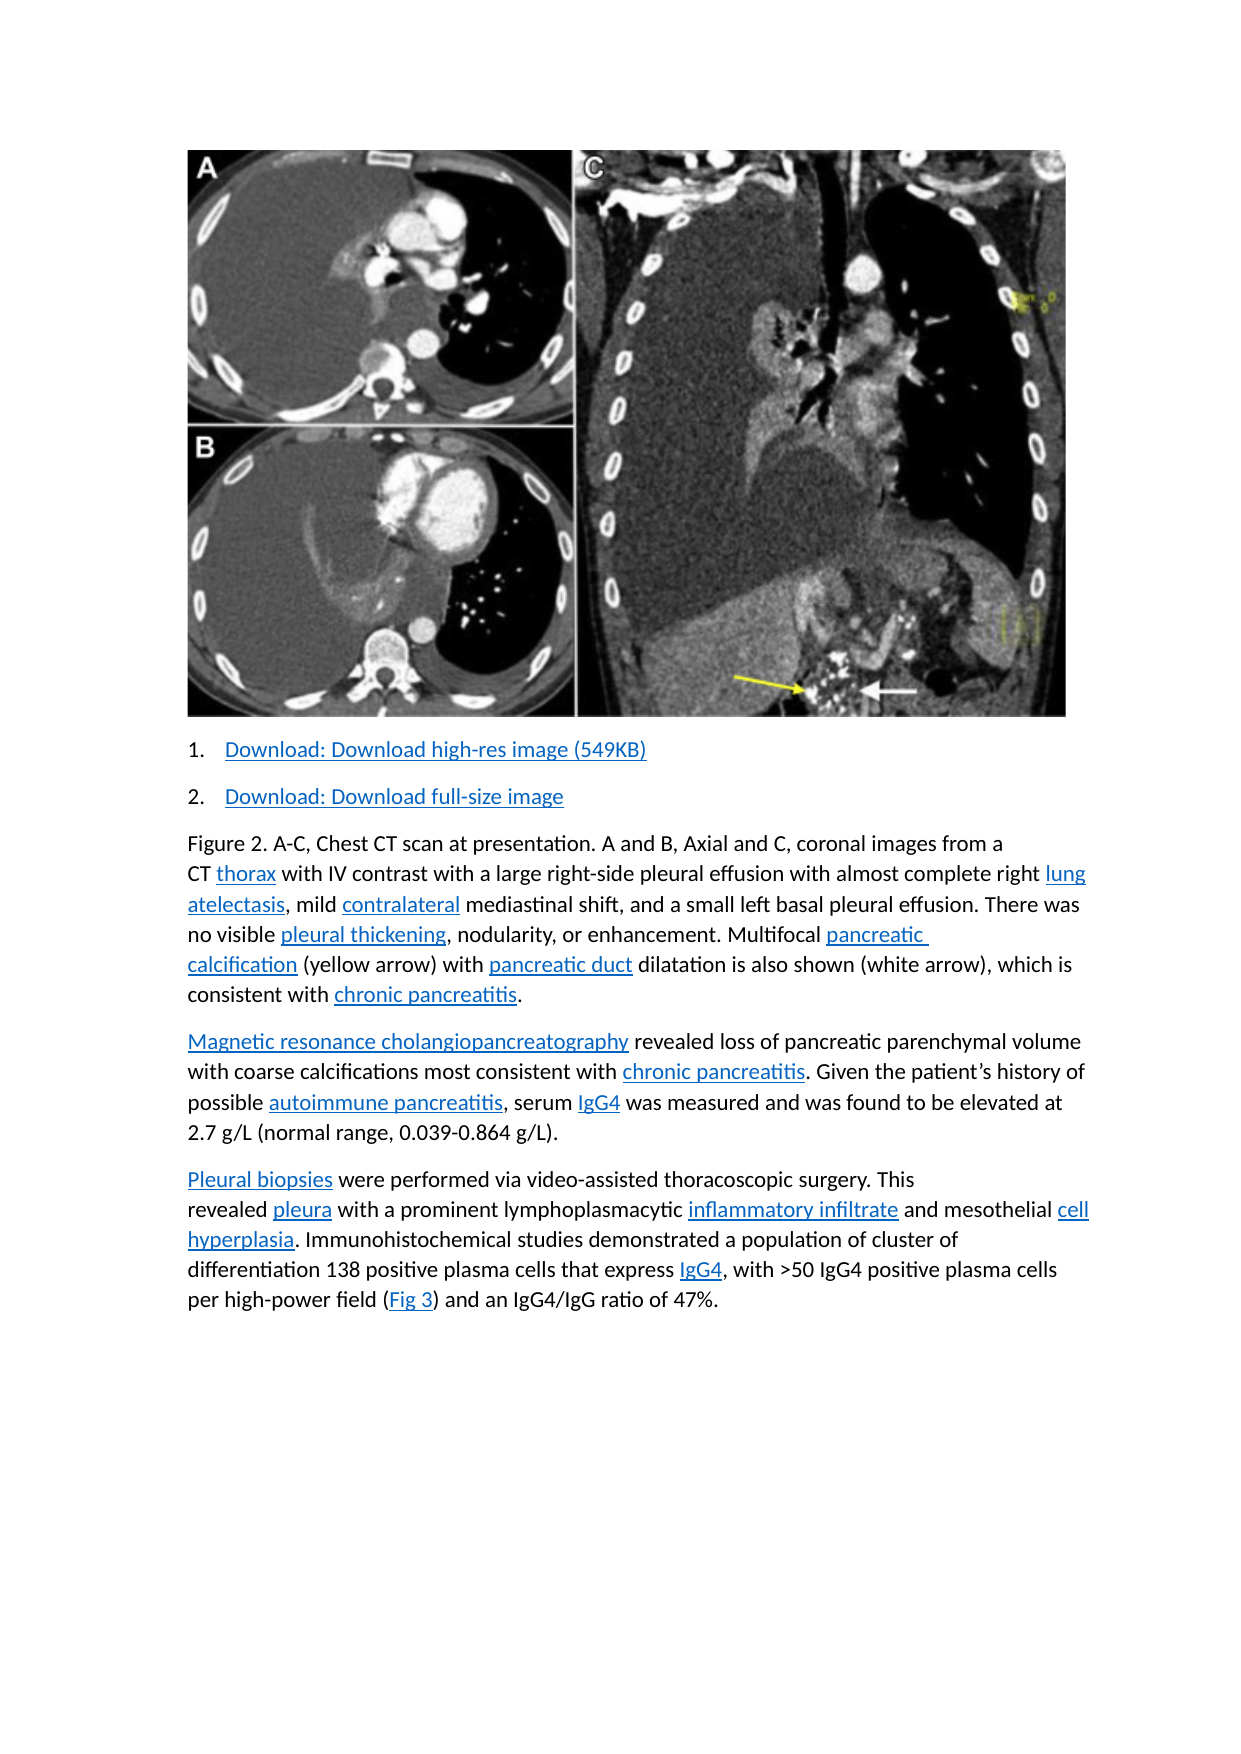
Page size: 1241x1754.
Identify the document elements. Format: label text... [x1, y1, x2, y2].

picture [187, 150, 1066, 717]
text Pleural biopsies were performed via video-assisted thoracoscopic surgery. This revealed pleura with a prominent lymphoplasmacytic inflammatory infiltrate and mesothelial cell hyperplasia. Immunohistochemical studies demonstrated a population of cluster of differentiation 138 positive plasma cells that express IgG4, with >50 IgG4 positive plasma cells per high-power field (Fig 3) and an IgG4/IgG ratio of 47%. [187, 1165, 1090, 1313]
list Download: Download full-size image [187, 782, 1090, 810]
text Magnetic resonance cholangiopancreatography revealed loss of pancreatic parenchymal volume with coarse calcifications most consistent with chronic pancreatitis. Given the patient’s history of possible autoimmune pancreatitis, serum IgG4 was measured and was found to be elevated at 2.7 g/L (normal range, 0.039-0.864 g/L). [187, 1027, 1090, 1146]
list Download: Download high-res image (549KB) [187, 736, 1090, 763]
text Figure 2. A-C, Chest CT scan at presentation. A and B, Axial and C, coronal images from a CT thorax with IV contrast with a large right-side pleural effusion with almost complete right lung atelectasis, mild contralateral mediastinal shift, and a small left basal pleural effusion. There was no visible pleural thickening, nodularity, or enhancement. Multifocal pancreatic calcification (yellow arrow) with pancreatic duct dilatation is also shown (white arrow), which is consistent with chronic pancreatitis. [187, 829, 1090, 1008]
